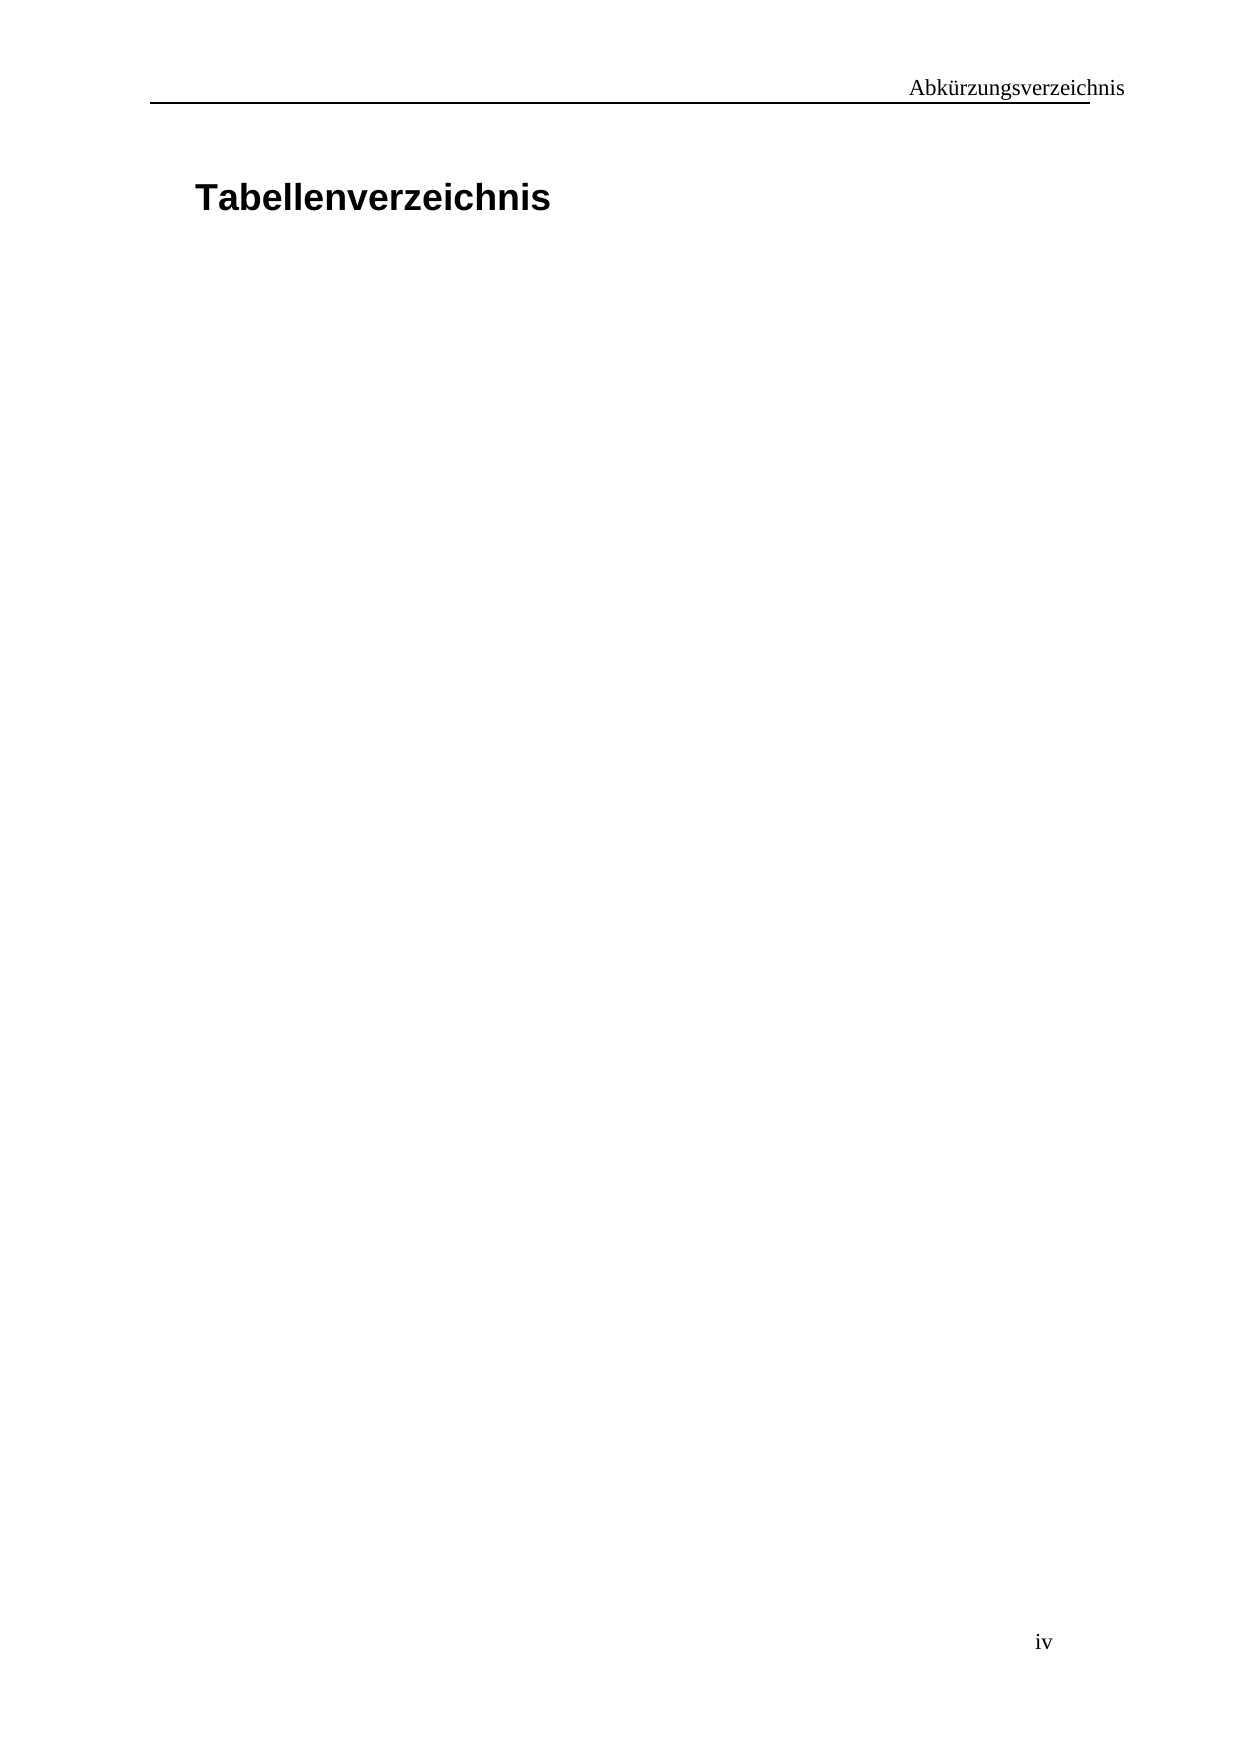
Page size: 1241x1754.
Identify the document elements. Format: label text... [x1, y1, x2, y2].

subtitle Tabellenverzeichnis [195, 175, 1090, 218]
